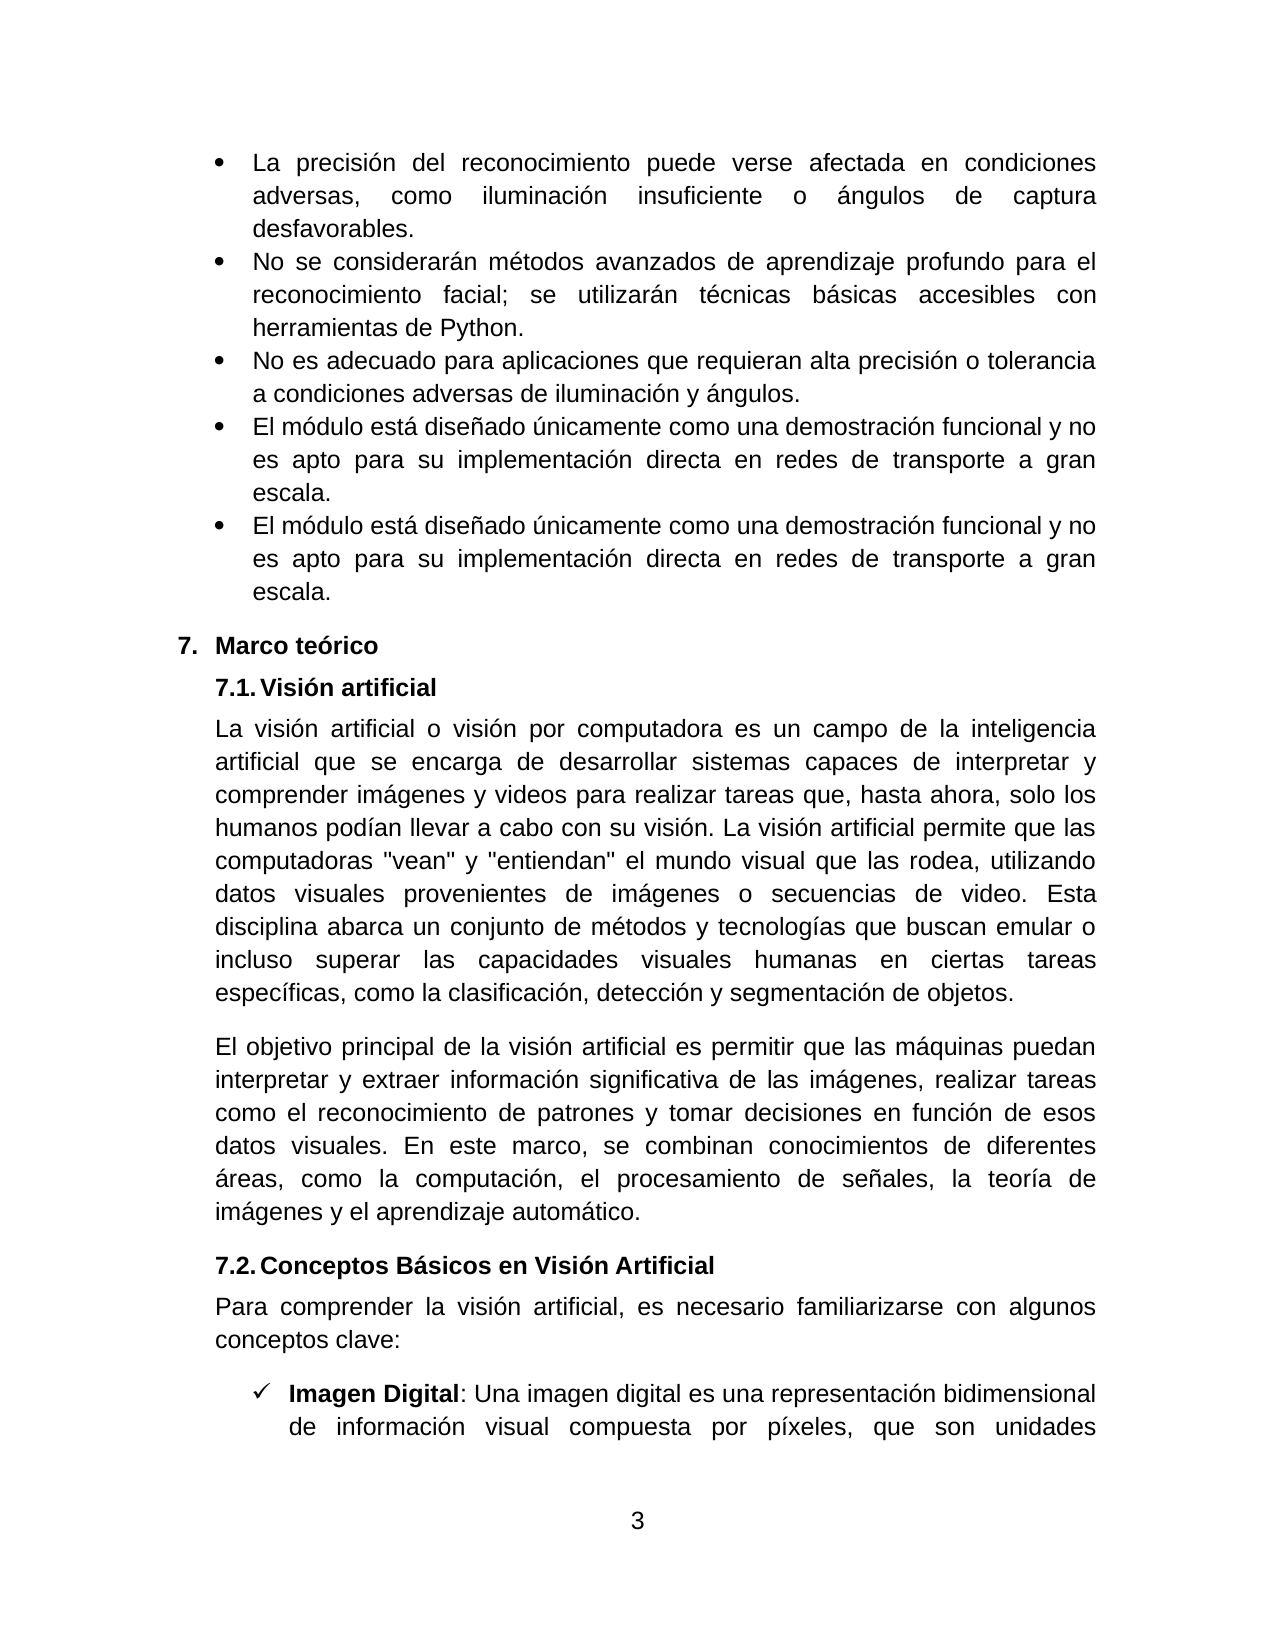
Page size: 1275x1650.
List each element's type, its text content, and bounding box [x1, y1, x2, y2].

text Para comprender la visión artificial, es necesario familiarizarse con algunos conceptos clave: [215, 1292, 1098, 1354]
list La precisión del reconocimiento puede verse afectada en condiciones adversas, como iluminación insuficiente o ángulos de captura desfavorables. [215, 148, 1098, 242]
subtitle Conceptos Básicos en Visión Artificial [215, 1251, 1098, 1279]
list No es adecuado para aplicaciones que requieran alta precisión o tolerancia a condiciones adversas de iluminación y ángulos. [215, 346, 1098, 408]
text La visión artificial o visión por computadora es un campo de la inteligencia artificial que se encarga de desarrollar sistemas capaces de interpretar y comprender imágenes y videos para realizar tareas que, hasta ahora, solo los humanos podían llevar a cabo con su visión. La visión artificial permite que las computadoras "vean" y "entiendan" el mundo visual que las rodea, utilizando datos visuales provenientes de imágenes o secuencias de video. Esta disciplina abarca un conjunto de métodos y tecnologías que buscan emular o incluso superar las capacidades visuales humanas en ciertas tareas específicas, como la clasificación, detección y segmentación de objetos. [215, 714, 1098, 1007]
list El módulo está diseñado únicamente como una demostración funcional y no es apto para su implementación directa en redes de transporte a gran escala. [215, 412, 1098, 507]
text El objetivo principal de la visión artificial es permitir que las máquinas puedan interpretar y extraer información significativa de las imágenes, realizar tareas como el reconocimiento de patrones y tomar decisiones en función de esos datos visuales. En este marco, se combinan conocimientos de diferentes áreas, como la computación, el procesamiento de señales, la teoría de imágenes y el aprendizaje automático. [215, 1032, 1098, 1226]
subtitle Marco teórico [177, 631, 1098, 660]
list El módulo está diseñado únicamente como una demostración funcional y no es apto para su implementación directa en redes de transporte a gran escala. [215, 511, 1098, 606]
subtitle Visión artificial [215, 672, 1098, 701]
list No se considerarán métodos avanzados de aprendizaje profundo para el reconocimiento facial; se utilizarán técnicas básicas accesibles con herramientas de Python. [215, 247, 1098, 342]
